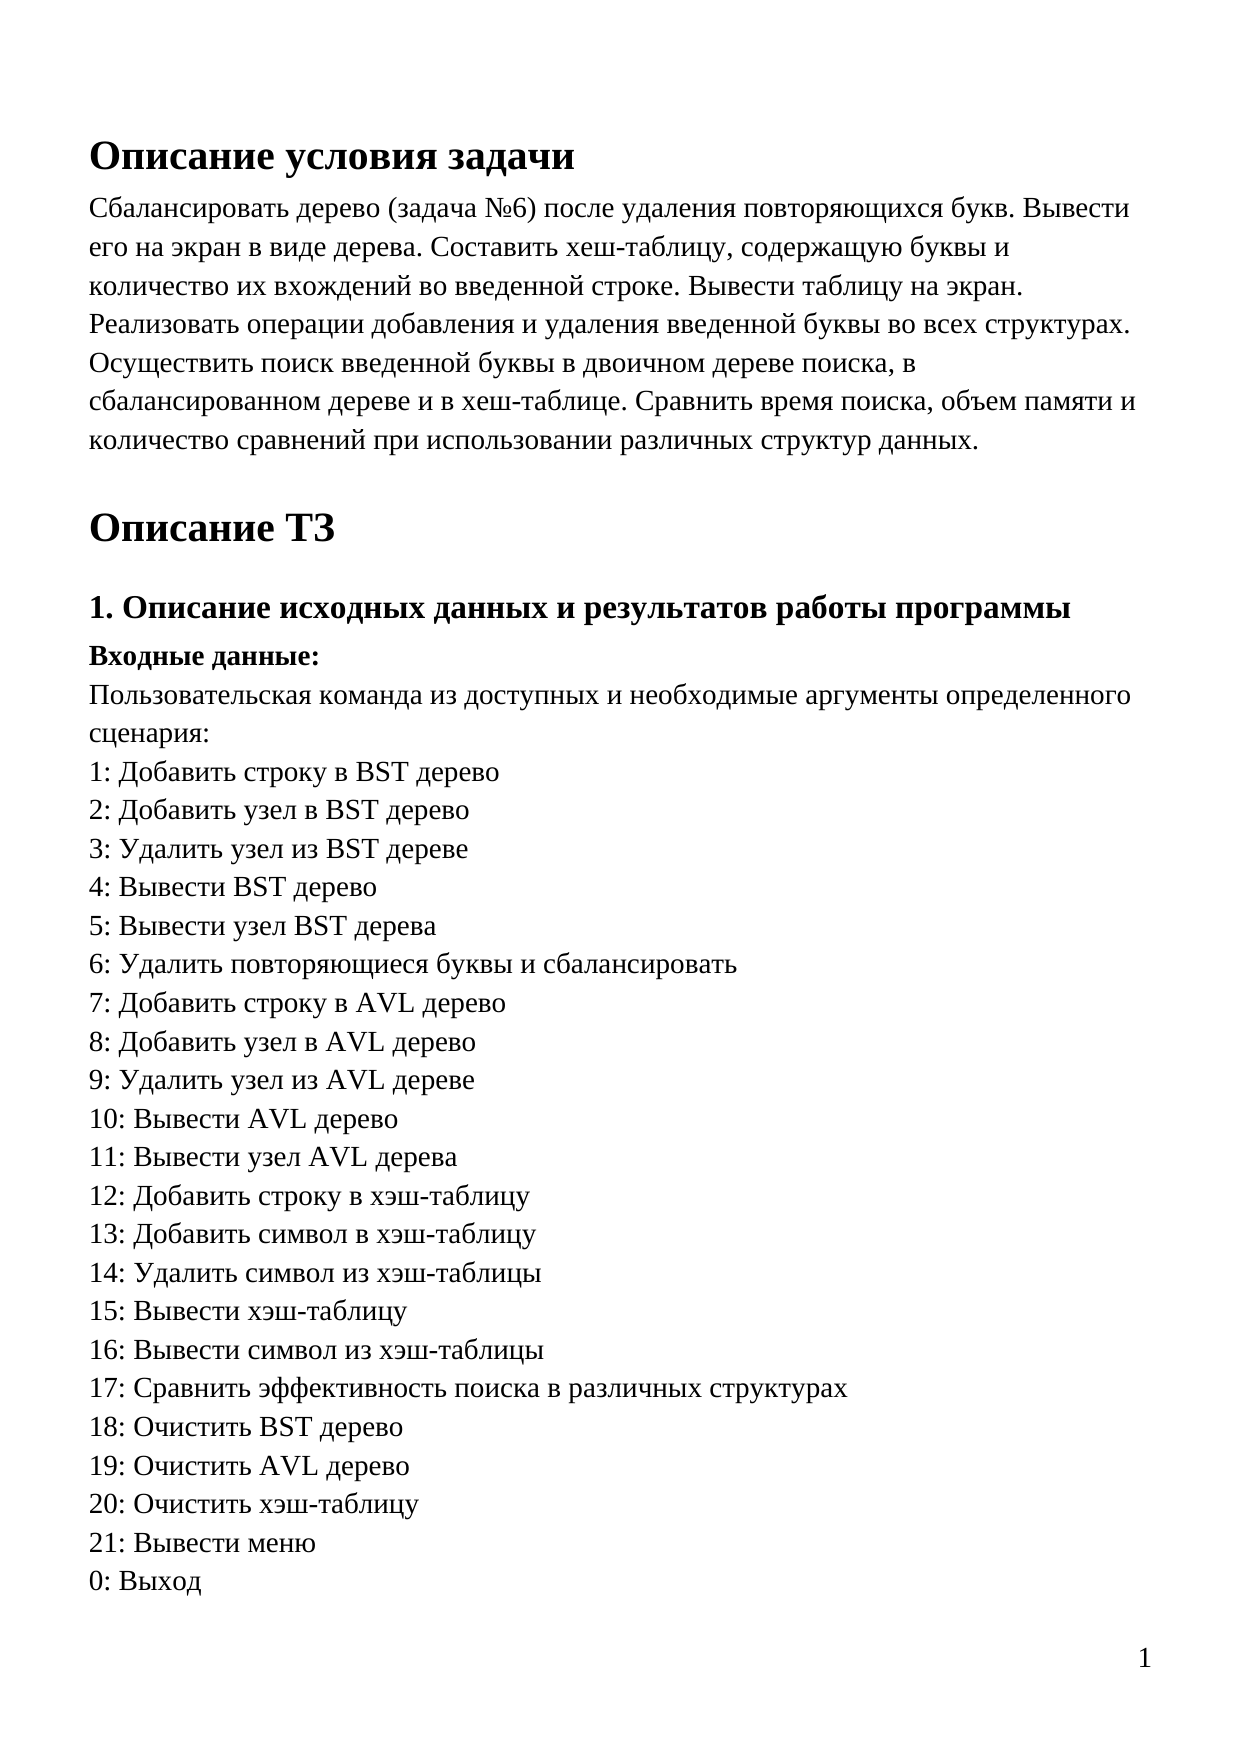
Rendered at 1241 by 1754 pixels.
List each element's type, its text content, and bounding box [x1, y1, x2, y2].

subtitle Описание условия задачи [88, 130, 1152, 178]
text 6: Удалить повторяющиеся буквы и сбалансировать [88, 947, 1152, 980]
text 3: Удалить узел из BST дереве [88, 831, 1152, 864]
text 5: Вывести узел BST дерева [88, 908, 1152, 942]
text 19: Очистить AVL дерево [88, 1448, 1152, 1481]
text 15: Вывести хэш-таблицу [88, 1293, 1152, 1327]
text 16: Вывести символ из хэш-таблицы [88, 1332, 1152, 1366]
text 18: Очистить BST дерево [88, 1409, 1152, 1443]
text 4: Вывести BST дерево [88, 869, 1152, 903]
subtitle 1. Описание исходных данных и результатов работы программы [88, 587, 1152, 626]
text 17: Сравнить эффективность поиска в различных структурах [88, 1371, 1152, 1404]
text 0: Выход [88, 1563, 1152, 1597]
text 1: Добавить строку в BST дерево [88, 754, 1152, 787]
text 14: Удалить символ из хэш-таблицы [88, 1255, 1152, 1288]
text 7: Добавить строку в AVL дерево [88, 985, 1152, 1019]
text Пользовательская команда из доступных и необходимые аргументы определенного сценария: [88, 677, 1152, 749]
text Входные данные: [88, 638, 1152, 672]
subtitle Описание ТЗ [88, 502, 1152, 550]
text Сбалансировать дерево (задача №6) после удаления повторяющихся букв. Вывести его на экран в виде дерева. Составить хеш-таблицу, содержащую буквы и количество их вхождений во введенной строке. Вывести таблицу на экран. Реализовать операции добавления и удаления введенной буквы во всех структурах. Осуществить поиск введенной буквы в двоичном дереве поиска, в сбалансированном дереве и в хеш-таблице. Сравнить время поиска, объем памяти и количество сравнений при использовании различных структур данных. [88, 191, 1152, 455]
text 11: Вывести узел AVL дерева [88, 1139, 1152, 1173]
text 10: Вывести AVL дерево [88, 1101, 1152, 1134]
text 8: Добавить узел в AVL дерево [88, 1024, 1152, 1057]
text 9: Удалить узел из AVL дереве [88, 1062, 1152, 1096]
text 21: Вывести меню [88, 1525, 1152, 1558]
text 12: Добавить строку в хэш-таблицу [88, 1178, 1152, 1211]
text 20: Очистить хэш-таблицу [88, 1486, 1152, 1520]
text 2: Добавить узел в BST дерево [88, 792, 1152, 826]
text 13: Добавить символ в хэш-таблицу [88, 1216, 1152, 1250]
